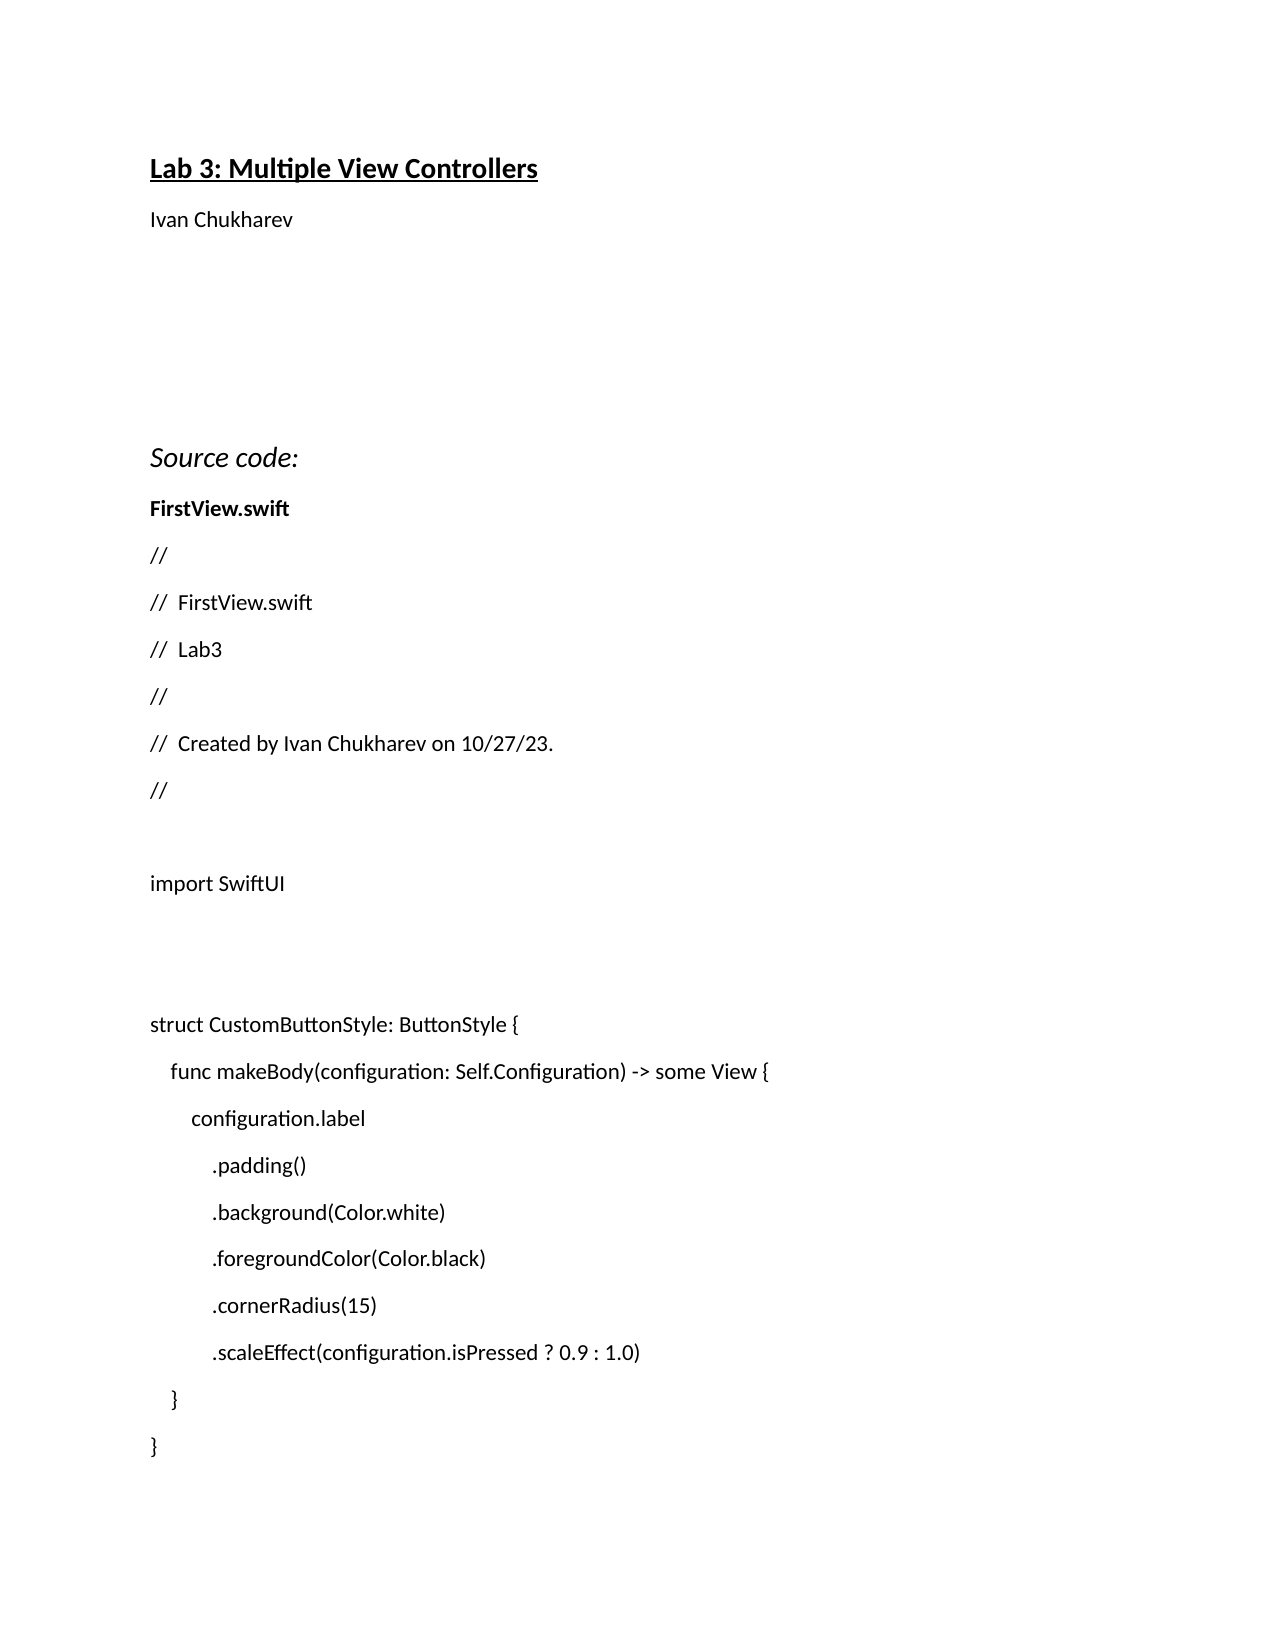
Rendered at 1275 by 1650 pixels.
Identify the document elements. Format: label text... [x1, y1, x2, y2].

text FirstView.swift [150, 494, 1125, 523]
text // [150, 541, 1125, 569]
text // [150, 776, 1125, 804]
text import SwiftUI [150, 869, 1125, 898]
text struct CustomButtonStyle: ButtonStyle { [150, 1010, 1125, 1038]
text Source code: [150, 439, 1125, 475]
text // FirstView.swift [150, 588, 1125, 616]
text // Created by Ivan Chukharev on 10/27/23. [150, 729, 1125, 757]
text // Lab3 [150, 635, 1125, 663]
text // [150, 682, 1125, 710]
text .scaleEffect(configuration.isPressed ? 0.9 : 1.0) [150, 1338, 1125, 1366]
text } [150, 1385, 1125, 1413]
text Ivan Chukharev [150, 205, 1125, 233]
text } [150, 1432, 1125, 1460]
text .padding() [150, 1151, 1125, 1179]
text func makeBody(configuration: Self.Configuration) -> some View { [150, 1057, 1125, 1085]
text .foregroundColor(Color.black) [150, 1244, 1125, 1273]
text .background(Color.white) [150, 1198, 1125, 1226]
text .cornerRadius(15) [150, 1291, 1125, 1319]
text configuration.label [150, 1104, 1125, 1132]
text Lab 3: Multiple View Controllers [150, 150, 1125, 186]
